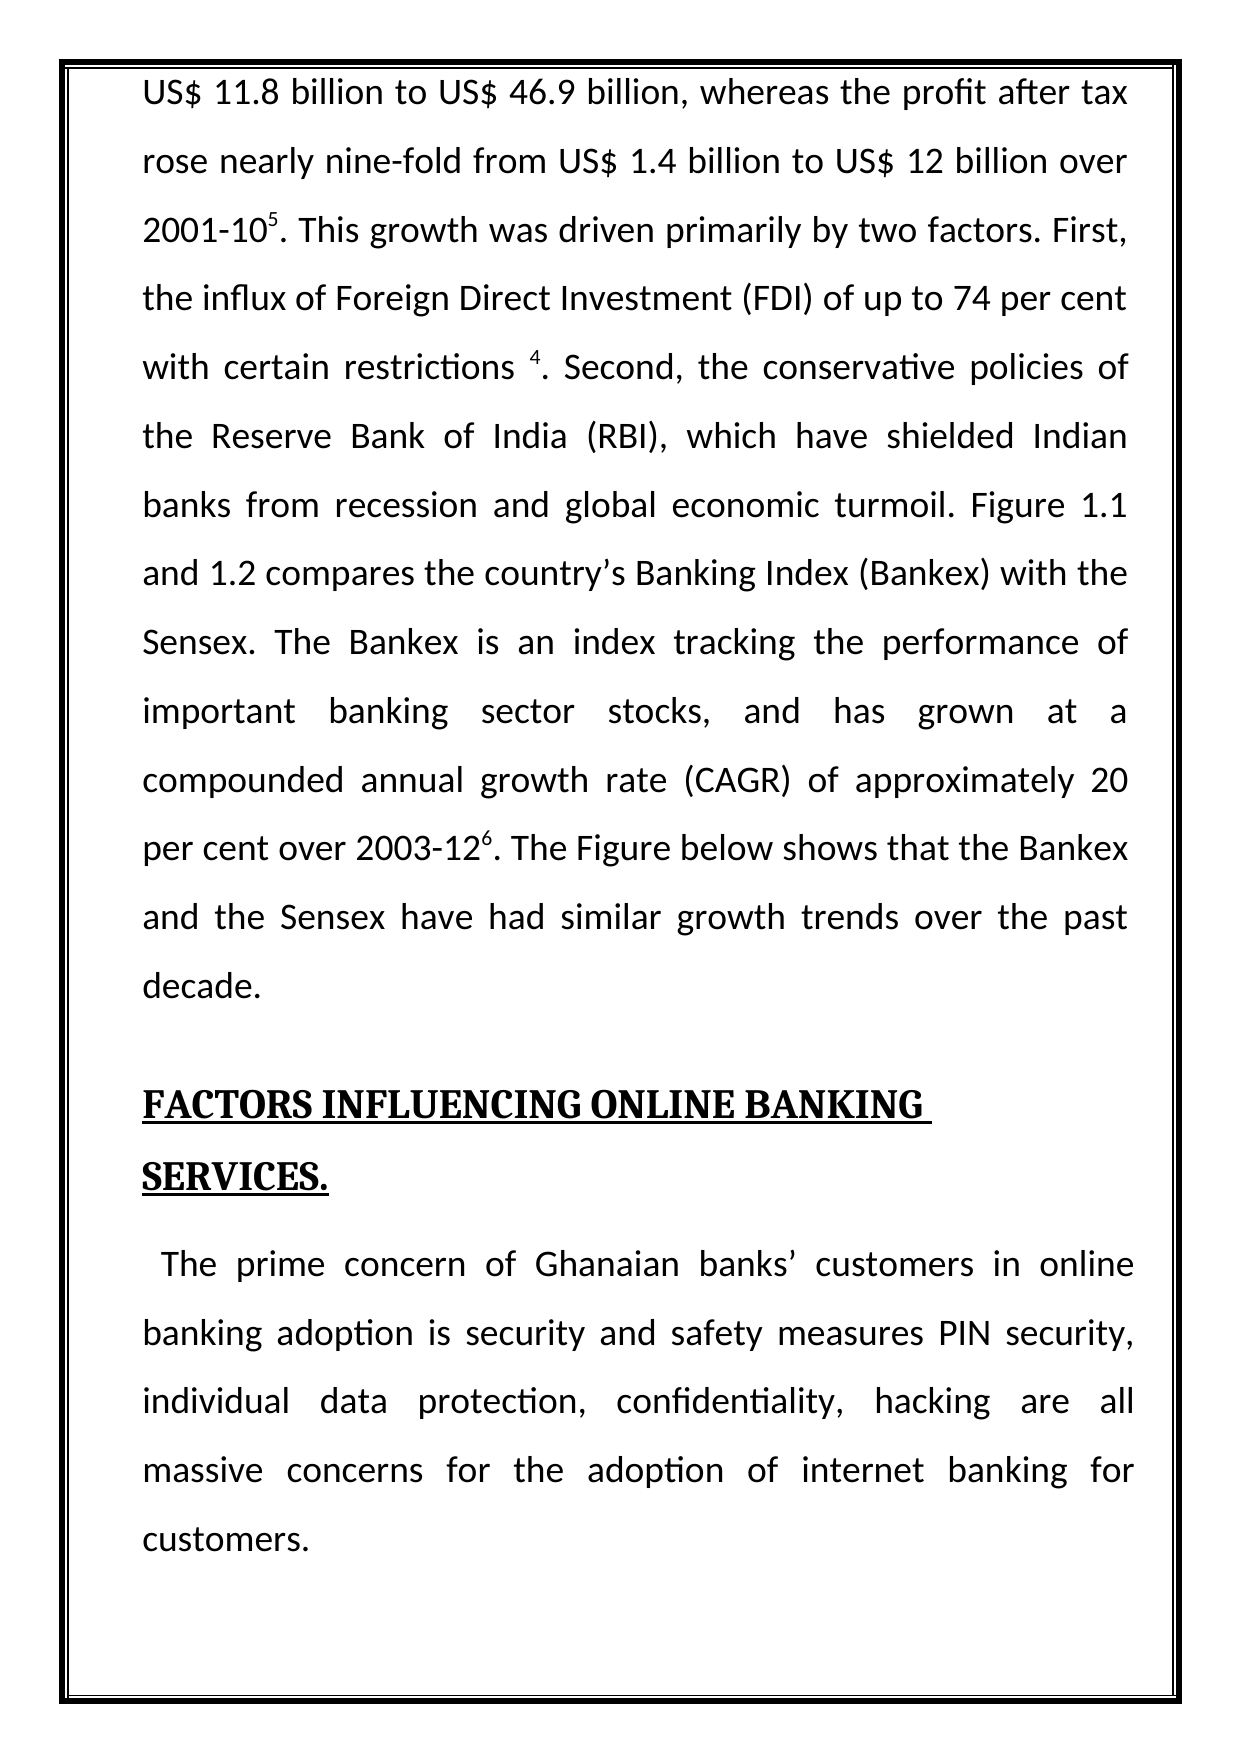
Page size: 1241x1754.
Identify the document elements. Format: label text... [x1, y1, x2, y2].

text The prime concern of Ghanaian banks’ customers in online banking adoption is security and safety measures PIN security, individual data protection, confidentiality, hacking are all massive concerns for the adoption of internet banking for customers. [142, 1240, 1136, 1561]
text US$ 11.8 billion to US$ 46.9 billion, whereas the profit after tax rose nearly nine-fold from US$ 1.4 billion to US$ 12 billion over 2001-105. This growth was driven primarily by two factors. First, the influx of Foreign Direct Investment (FDI) of up to 74 per cent with certain restrictions 4. Second, the conservative policies of the Reserve Bank of India (RBI), which have shielded Indian banks from recession and global economic turmoil. Figure 1.1 and 1.2 compares the country’s Banking Index (Bankex) with the Sensex. The Bankex is an index tracking the performance of important banking sector stocks, and has grown at a compounded annual growth rate (CAGR) of approximately 20 per cent over 2003-126. The Figure below shows that the Bankex and the Sensex have had similar growth trends over the past decade. [142, 69, 1129, 1008]
text FACTORS INFLUENCING ONLINE BANKING SERVICES. [142, 1081, 1114, 1201]
